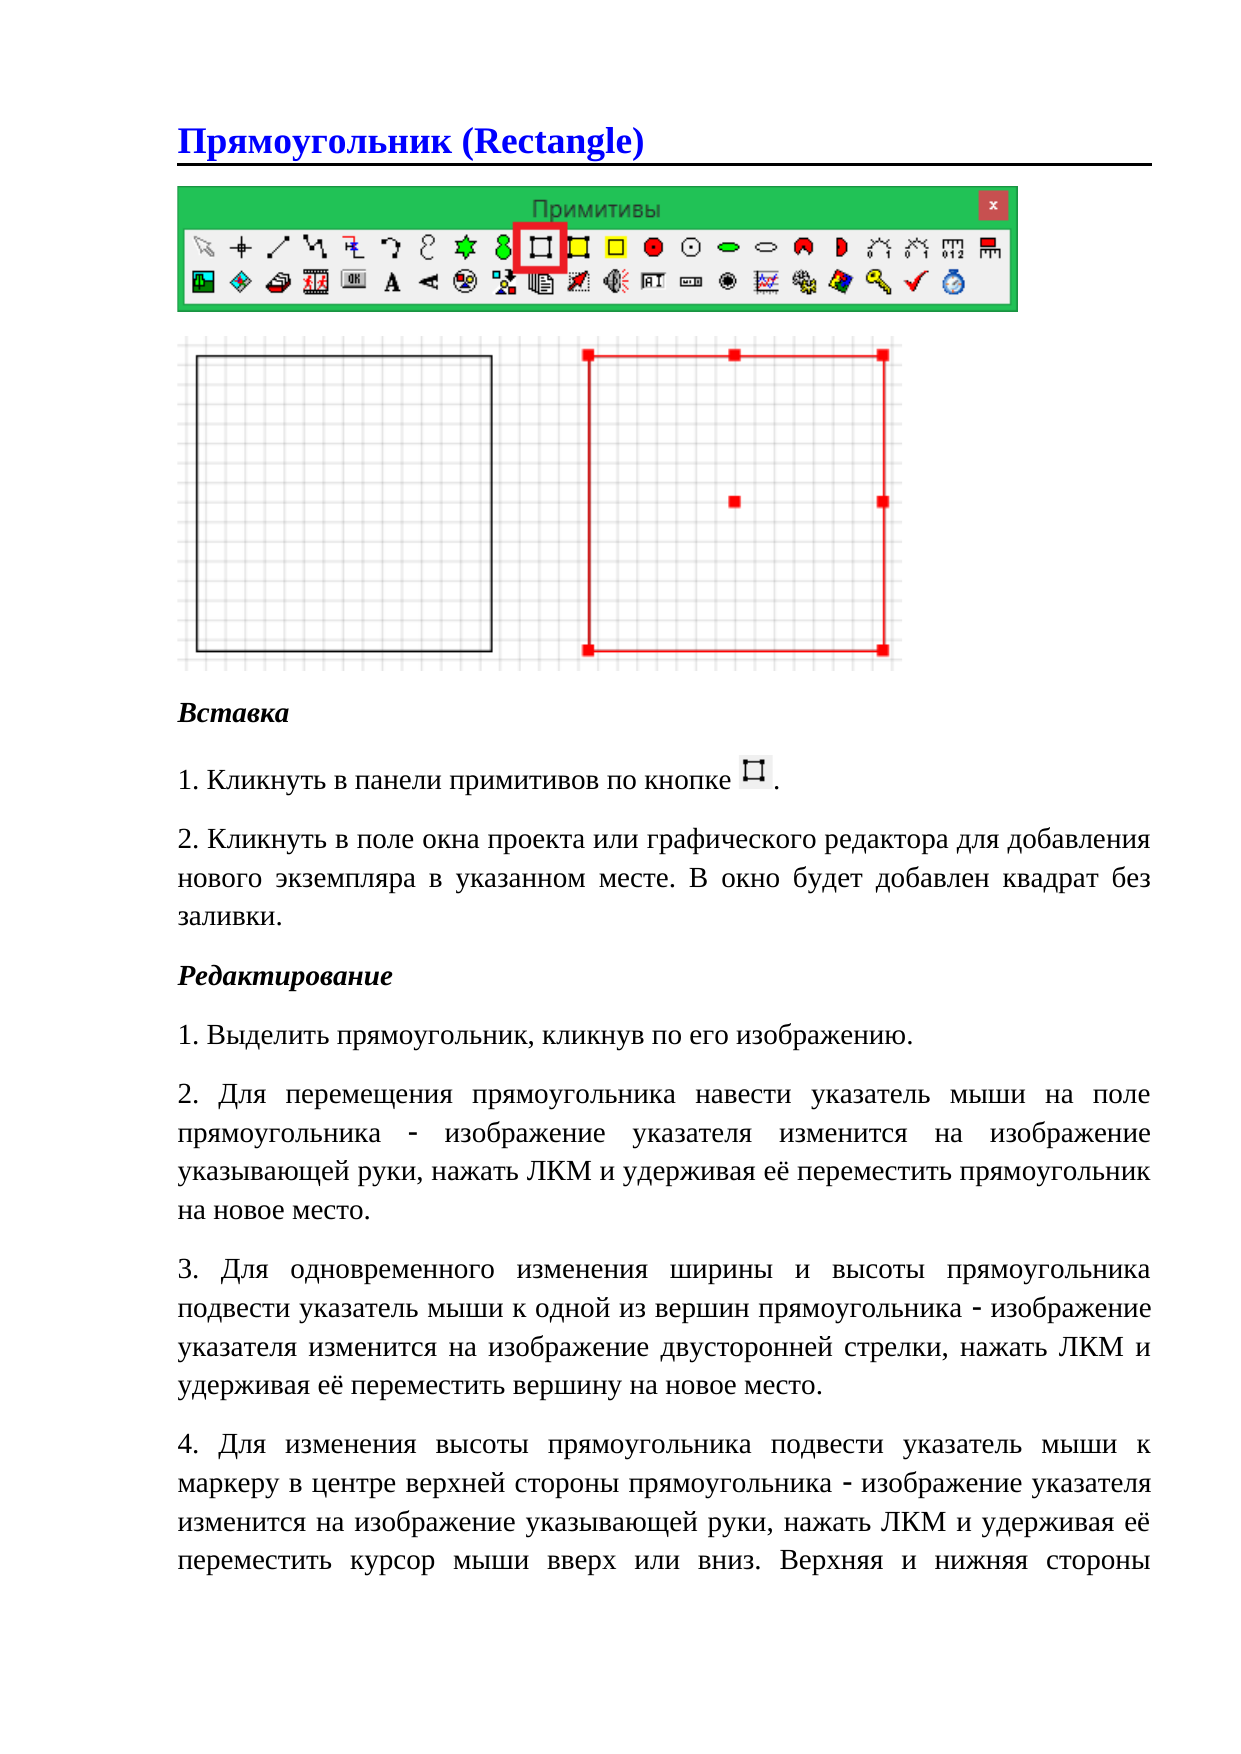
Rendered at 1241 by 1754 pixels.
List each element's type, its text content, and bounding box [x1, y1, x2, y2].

picture [738, 755, 773, 789]
picture [177, 186, 1018, 312]
text 1. Выделить прямоугольник, кликнув по его изображению. [177, 1017, 1152, 1051]
text 2. Для перемещения прямоугольника навести указатель мыши на поле прямоугольника изображение указателя изменится на изображение указывающей руки, нажать ЛКМ и удерживая её переместить прямоугольник на новое место. [177, 1076, 1152, 1226]
text Вставка [177, 696, 1152, 729]
text Прямоугольник (Rectangle) [177, 118, 1152, 163]
picture [177, 336, 903, 671]
text 2. Кликнуть в поле окна проекта или графического редактора для добавления нового экземпляра в указанном месте. В окно будет добавлен квадрат без заливки. [177, 821, 1152, 932]
text 1. Кликнуть в панели примитивов по кнопке . [177, 755, 1152, 795]
text 3. Для одновременного изменения ширины и высоты прямоугольника подвести указатель мыши к одной из вершин прямоугольника изображение указателя изменится на изображение двусторонней стрелки, нажать ЛКМ и удерживая её переместить вершину на новое место. [177, 1251, 1152, 1401]
text Редактирование [177, 958, 1152, 991]
